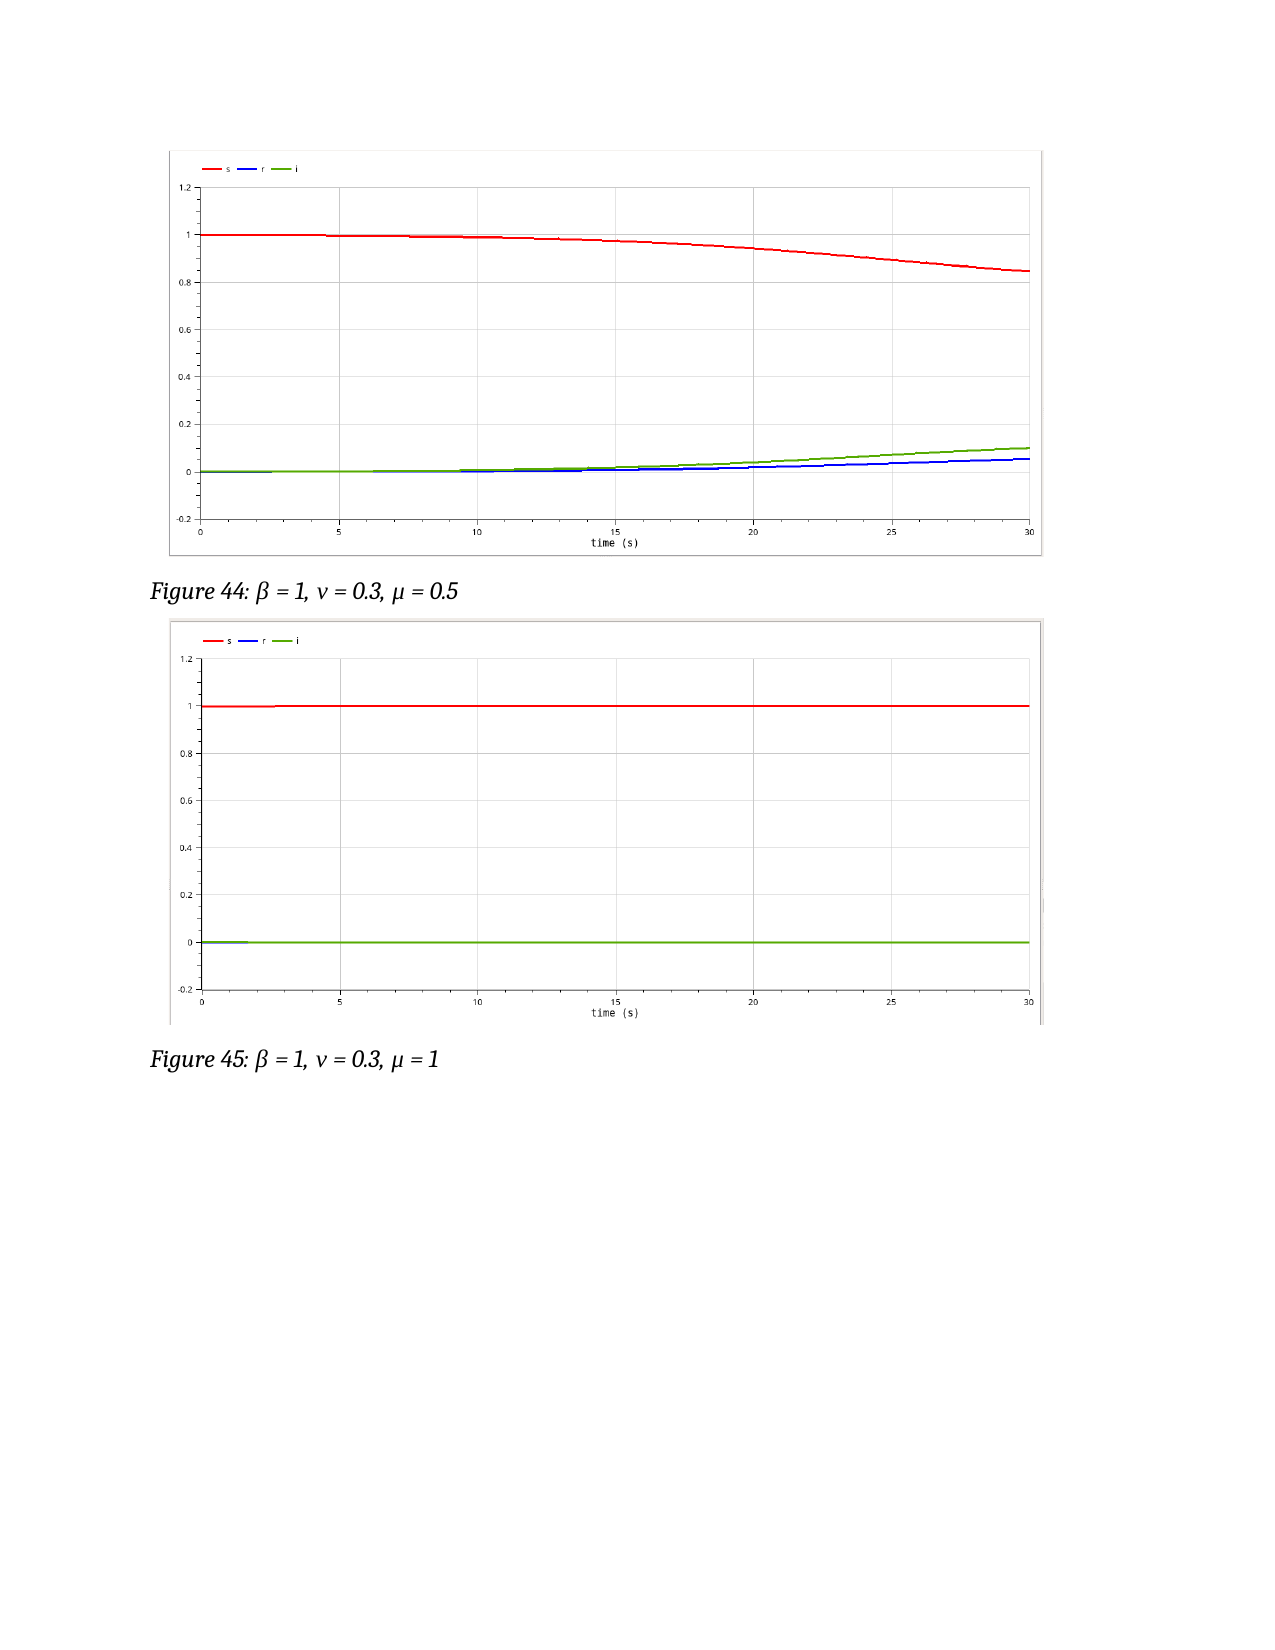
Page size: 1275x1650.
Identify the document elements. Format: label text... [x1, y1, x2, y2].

picture [168, 150, 1044, 557]
text Figure 45: = 1, = 0.3, = 1 [150, 1045, 1125, 1074]
text Figure 44: = 1, = 0.3, = 0.5 [150, 577, 1125, 606]
picture [168, 618, 1044, 1025]
